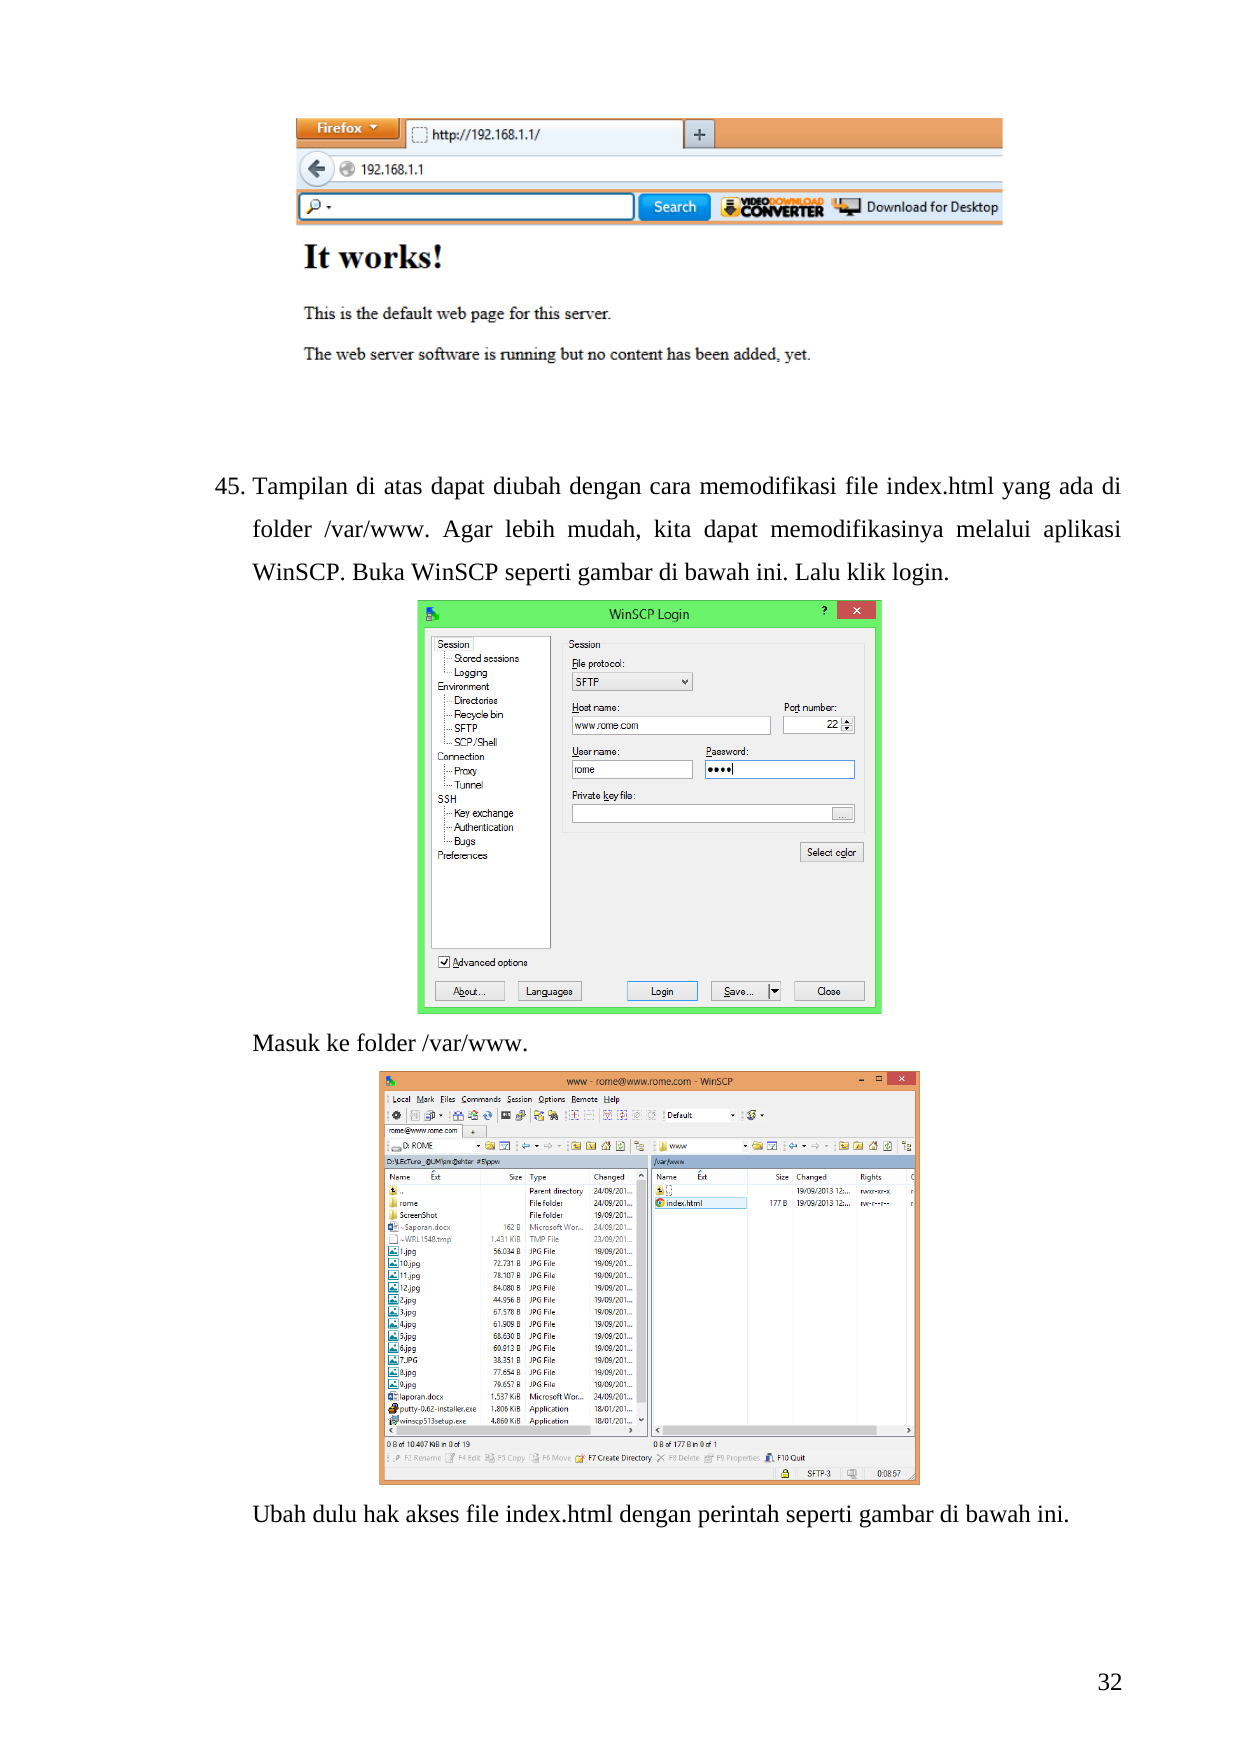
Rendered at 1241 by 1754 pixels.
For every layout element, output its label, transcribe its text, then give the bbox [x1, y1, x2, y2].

text Ubah dulu hak akses file index.html dengan perintah seperti gambar di bawah ini. [251, 1499, 1122, 1528]
list Tampilan di atas dapat diubah dengan cara memodifikasi file index.html yang ada di folder /var/www. Agar lebih mudah, kita dapat memodifikasinya melalui aplikasi WinSCP. Buka WinSCP seperti gambar di bawah ini. Lalu klik login. [214, 471, 1122, 586]
picture [379, 1071, 920, 1485]
picture [417, 600, 882, 1014]
picture [296, 118, 1003, 414]
text Masuk ke folder /var/www. [177, 1028, 1122, 1057]
